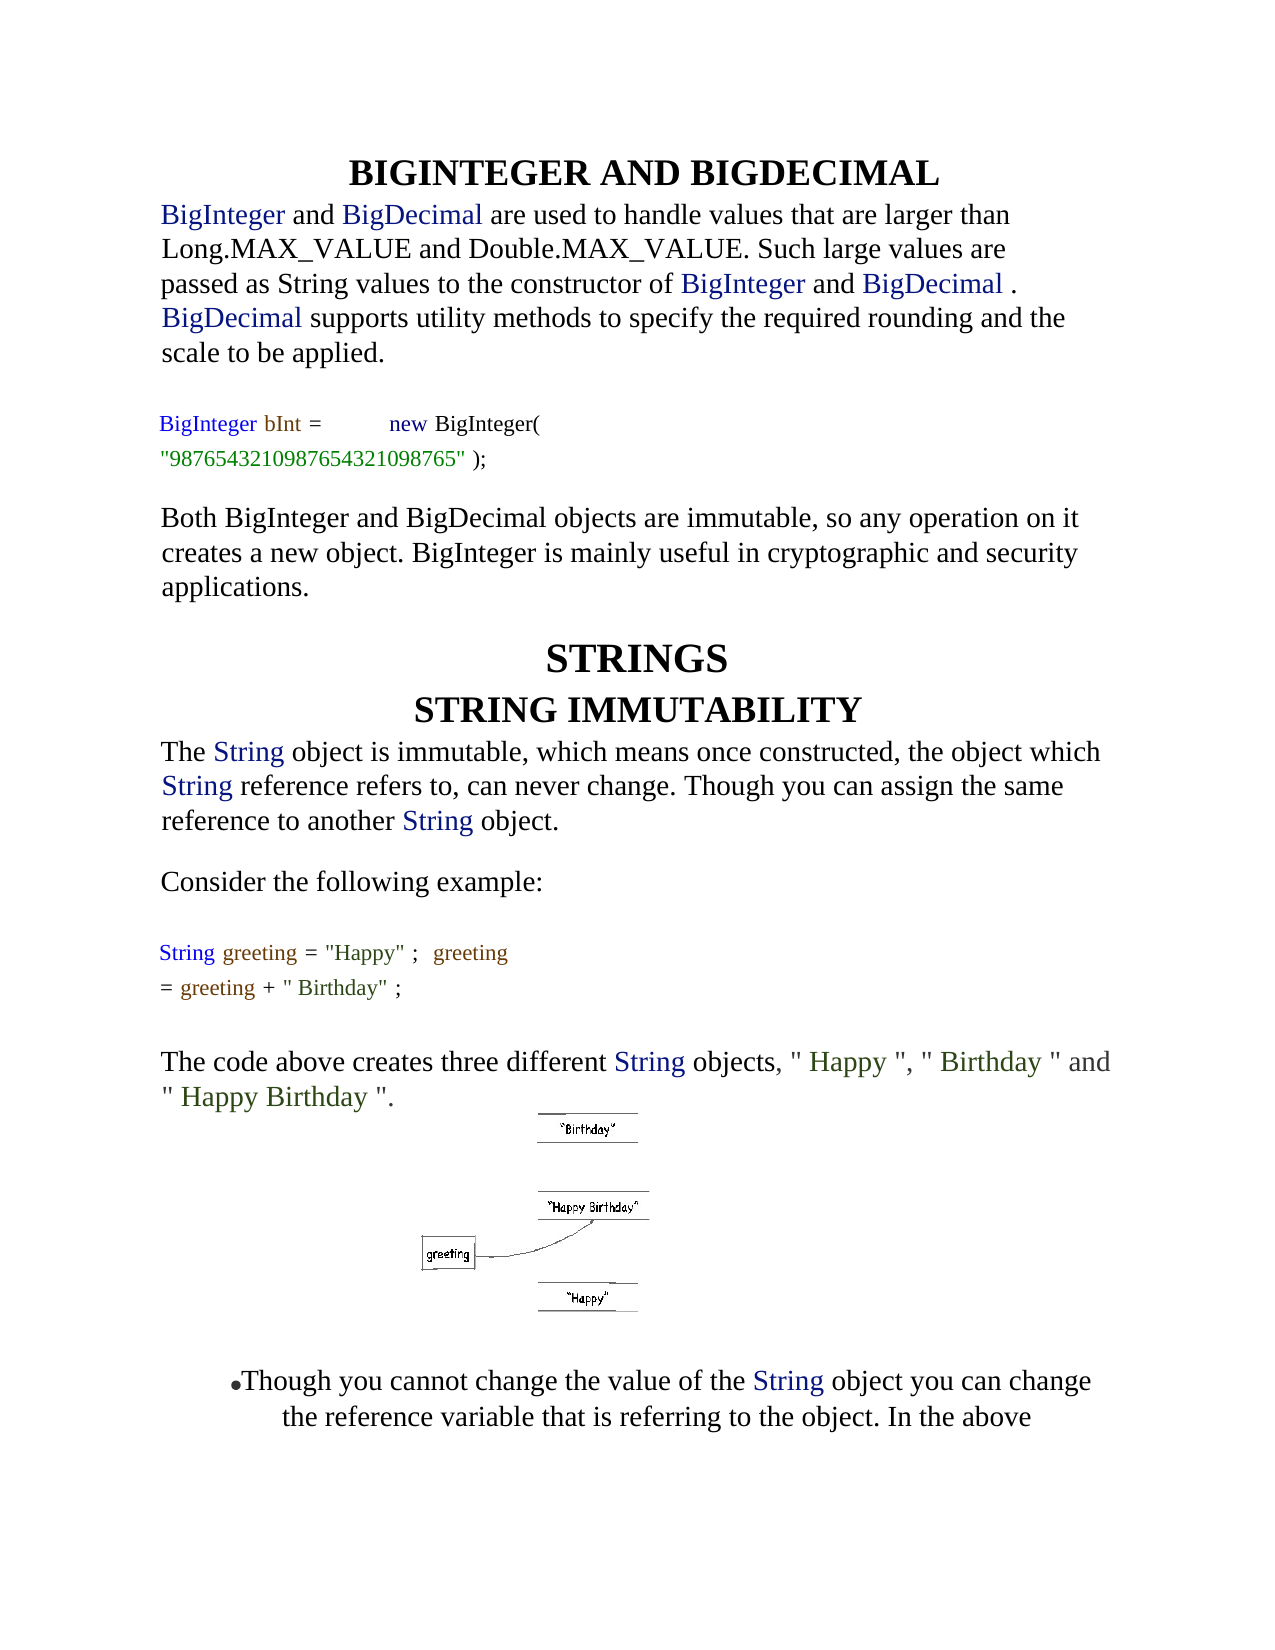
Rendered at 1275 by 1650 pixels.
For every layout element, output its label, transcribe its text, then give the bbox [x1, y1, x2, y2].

picture [420, 1113, 650, 1312]
text The code above creates three different String objects, " Happy ", " Birthday " and " Happy Birthday ". [160, 1044, 1113, 1112]
subtitle STRING IMMUTABILITY [260, 687, 1016, 730]
text BigInteger and BigDecimal are used to handle values that are larger than Long.MAX_VALUE and Double.MAX_VALUE. Such large values are [160, 197, 1113, 265]
text BigInteger bInt = new BigInteger( "9876543210987654321098765" ); [159, 410, 726, 473]
text String greeting = "Happy" ; greeting = greeting + " Birthday" ; [159, 939, 521, 1001]
text Consider the following example: [160, 864, 1113, 897]
subtitle BIGINTEGER AND BIGDECIMAL [260, 150, 1029, 193]
text Both BigInteger and BigDecimal objects are immutable, so any operation on it creates a new object. BigInteger is mainly useful in cryptographic and security applications. [160, 501, 1113, 603]
text STRINGS [159, 634, 1114, 682]
text The String object is immutable, which means once constructed, the object which String reference refers to, can never change. Though you can assign the same reference to another String object. [160, 734, 1113, 836]
text passed as String values to the constructor of BigInteger and BigDecimal . BigDecimal supports utility methods to specify the required rounding and the scale to be applied. [160, 266, 1113, 368]
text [231, 1363, 1113, 1433]
